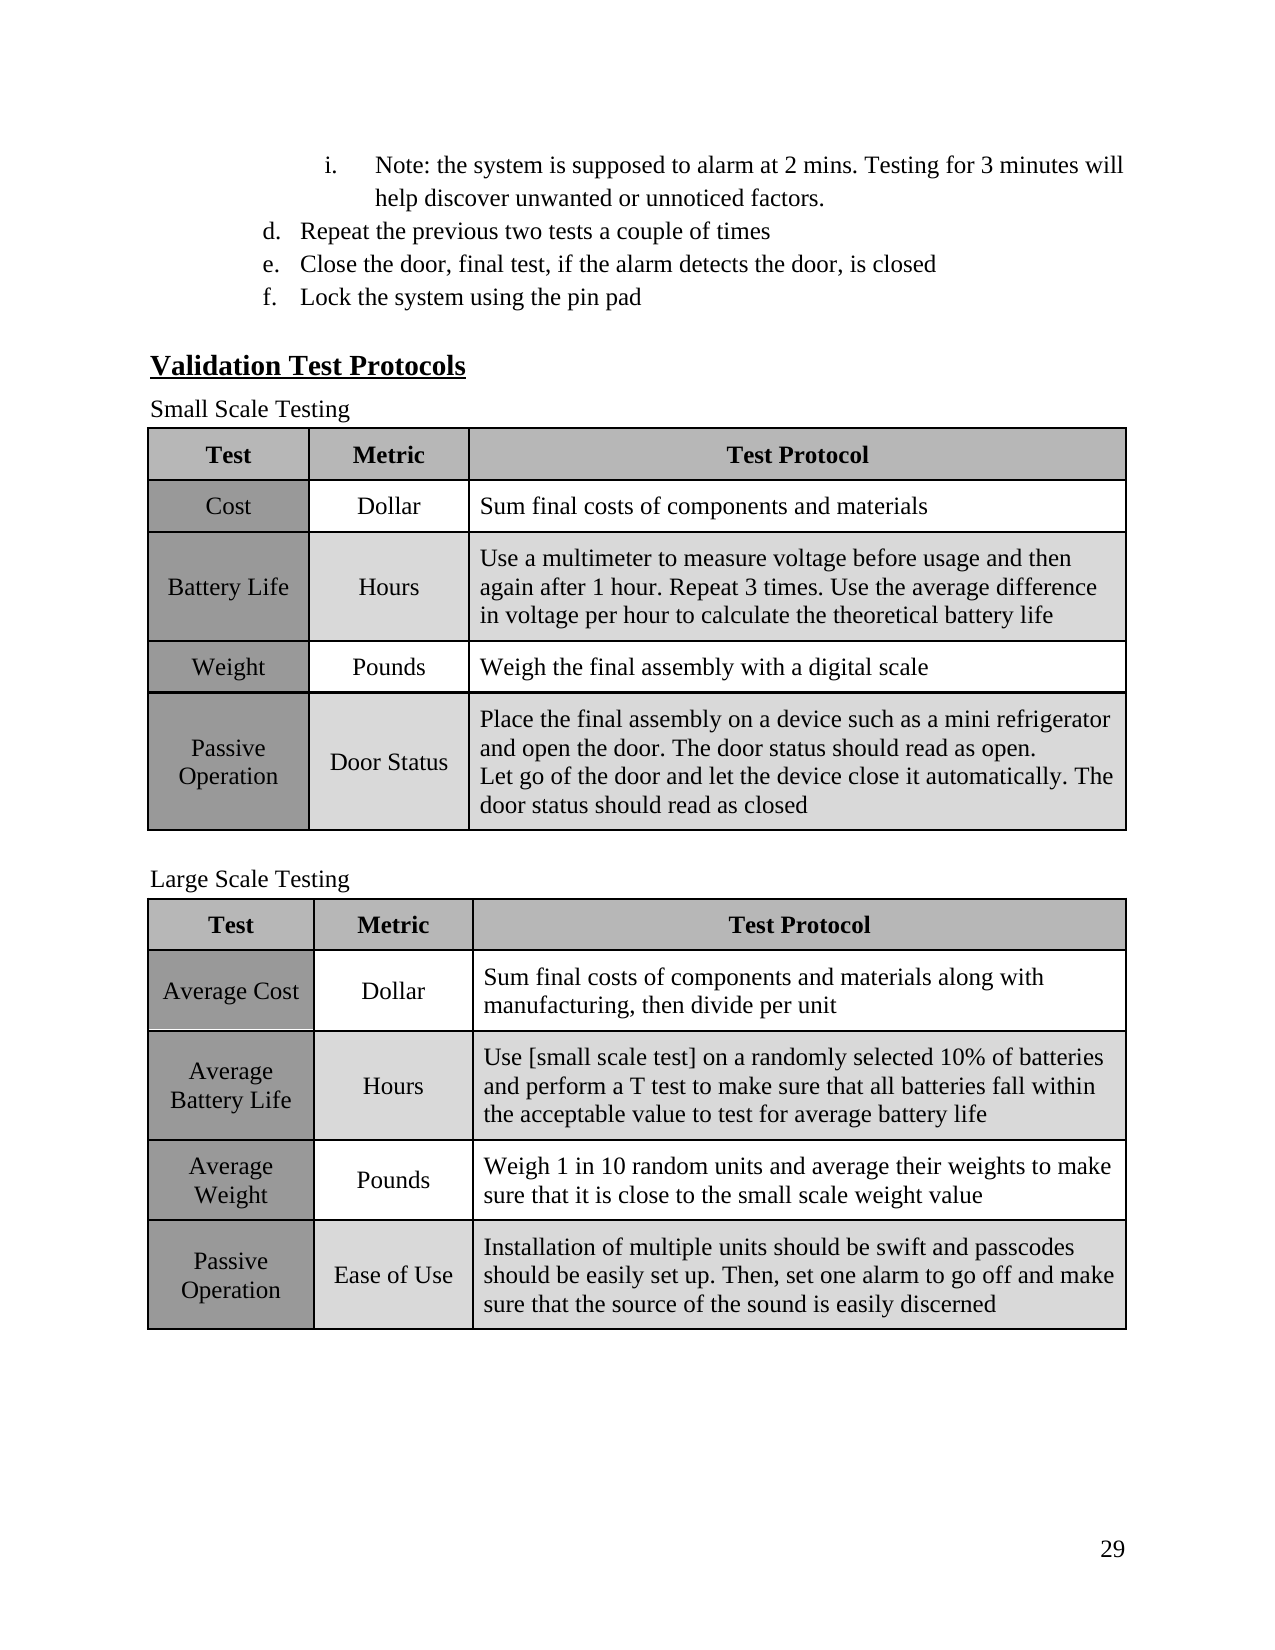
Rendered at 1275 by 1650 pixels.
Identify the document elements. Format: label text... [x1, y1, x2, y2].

table_cell Average Weight [149, 1141, 313, 1219]
list Close the door, final test, if the alarm detects the door, is closed [262, 249, 1125, 278]
table_cell Average Battery Life [149, 1032, 313, 1139]
subtitle Validation Test Protocols [150, 348, 1125, 382]
table_cell Sum final costs of components and materials along with manufacturing, then divide per unit [474, 951, 1125, 1029]
table_cell Hours [310, 533, 468, 640]
table_cell Dollar [310, 481, 468, 531]
table_cell Average Cost [149, 951, 313, 1029]
text Large Scale Testing [150, 864, 1125, 893]
table_cell Place the final assembly on a device such as a mini refrigerator and open the door. The door status should read as open. Let go of the door and let the device close it automatically. The door status should read as closed [470, 694, 1125, 829]
table_header Test Protocol [470, 429, 1125, 479]
table_header Metric [310, 429, 468, 479]
list Repeat the previous two tests a couple of times [262, 216, 1125, 245]
table_cell Use a multimeter to measure voltage before usage and then again after 1 hour. Repeat 3 times. Use the average difference in voltage per hour to calculate the theoretical battery life [470, 533, 1125, 640]
table_cell Weight [149, 642, 308, 691]
table_header Metric [315, 900, 472, 949]
table_cell Hours [315, 1032, 472, 1139]
table_cell Sum final costs of components and materials [470, 481, 1125, 531]
table_header Test Protocol [474, 900, 1125, 949]
text Small Scale Testing [150, 394, 1125, 423]
table_cell Pounds [315, 1141, 472, 1219]
list Lock the system using the pin pad [262, 282, 1125, 311]
table_cell Passive Operation [149, 1221, 313, 1328]
table_cell Ease of Use [315, 1221, 472, 1328]
table_header Test [149, 900, 313, 949]
table_cell Battery Life [149, 533, 308, 640]
table_cell Cost [149, 481, 308, 531]
table_cell Weigh the final assembly with a digital scale [470, 642, 1125, 691]
list Note: the system is supposed to alarm at 2 mins. Testing for 3 minutes will help discover unwanted or unnoticed factors. [337, 150, 1125, 212]
table_header Test [149, 429, 308, 479]
table_cell Weigh 1 in 10 random units and average their weights to make sure that it is close to the small scale weight value [474, 1141, 1125, 1219]
table_cell Use [small scale test] on a randomly selected 10% of batteries and perform a T test to make sure that all batteries fall within the acceptable value to test for average battery life [474, 1032, 1125, 1139]
table_cell Installation of multiple units should be swift and passcodes should be easily set up. Then, set one alarm to go off and make sure that the source of the sound is easily discerned [474, 1221, 1125, 1328]
table_cell Pounds [310, 642, 468, 691]
table_cell Passive Operation [149, 694, 308, 829]
table_cell Door Status [310, 694, 468, 829]
table_cell Dollar [315, 951, 472, 1029]
